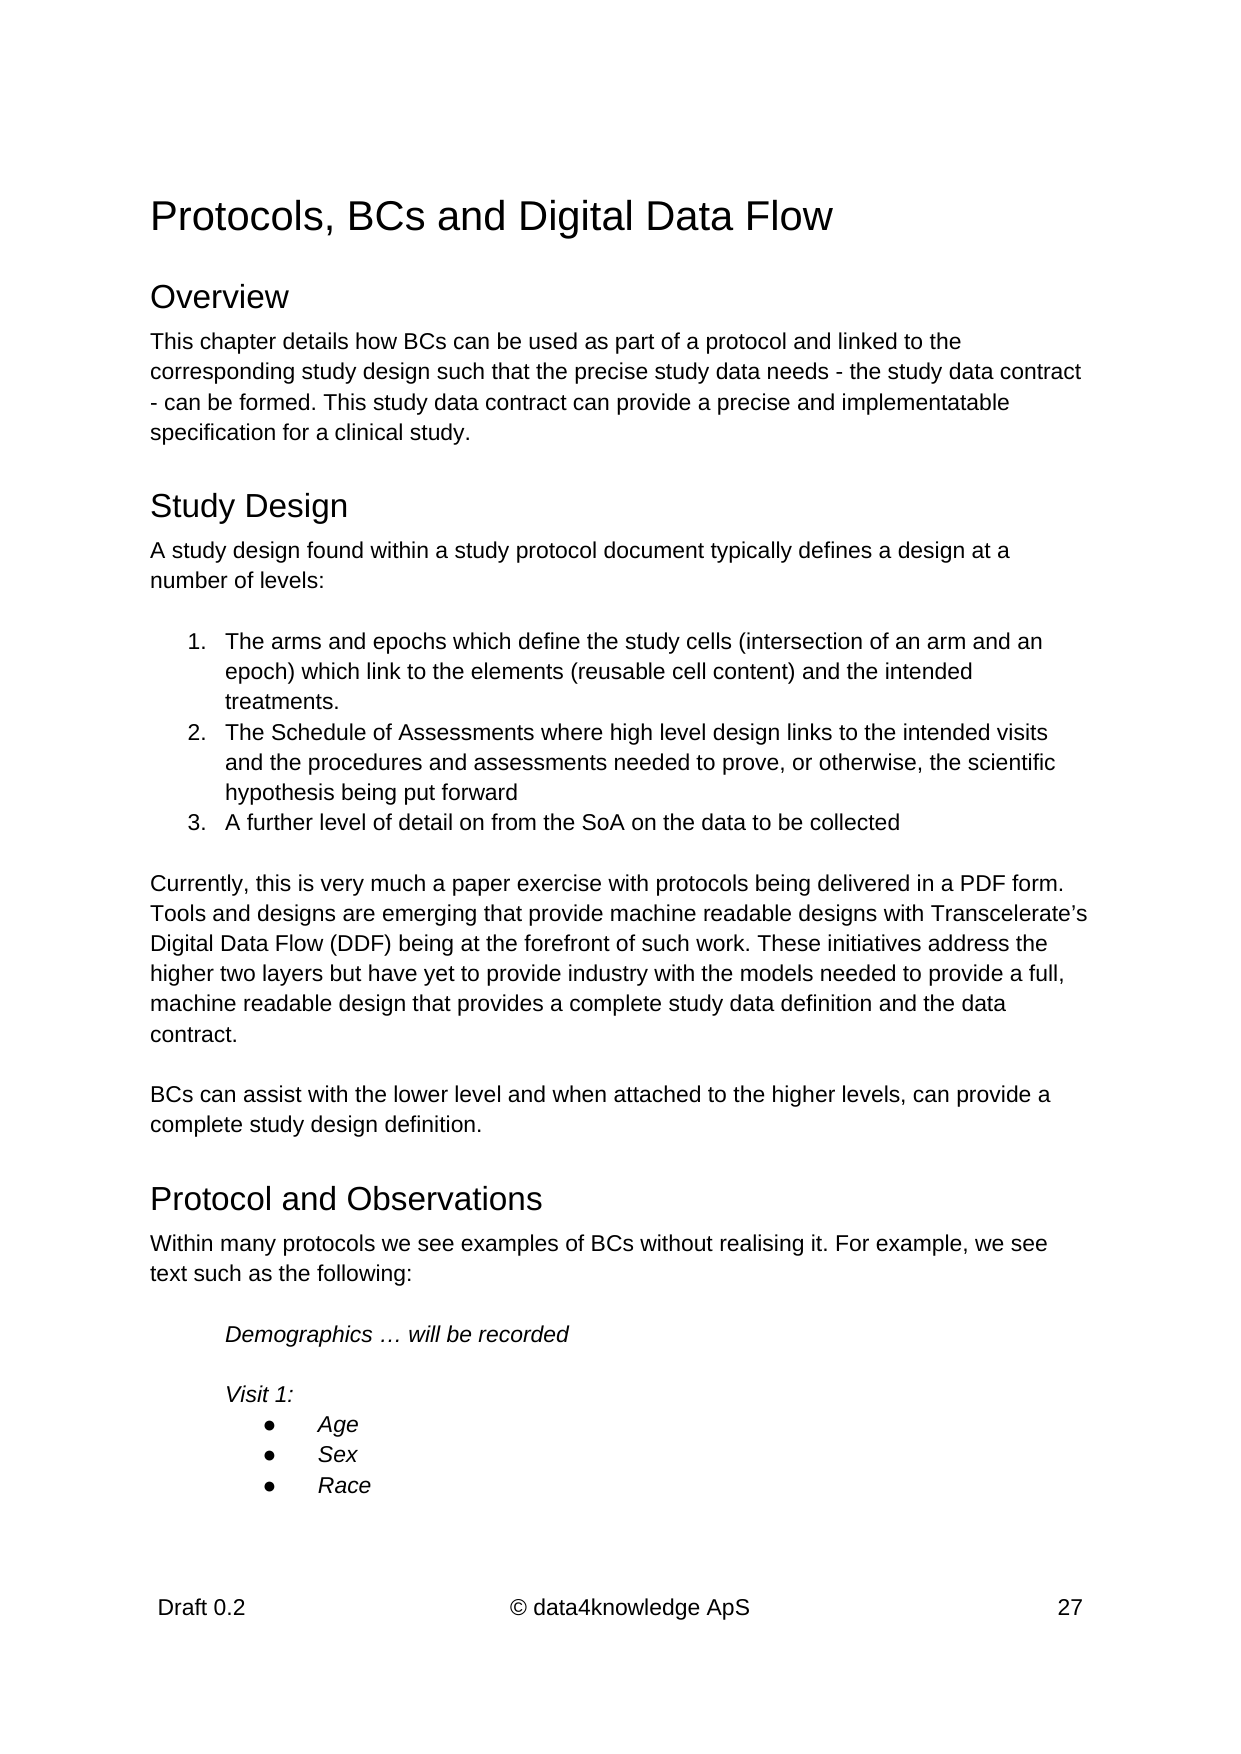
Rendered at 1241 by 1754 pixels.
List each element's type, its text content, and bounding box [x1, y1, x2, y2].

subtitle Study Design [150, 486, 1090, 525]
text This chapter details how BCs can be used as part of a protocol and linked to the corresponding study design such that the precise study data needs - the study data contract - can be formed. This study data contract can provide a precise and implementatable specification for a clinical study. [150, 328, 1090, 445]
subtitle Protocols, BCs and Digital Data Flow [150, 192, 1090, 239]
list The arms and epochs which define the study cells (intersection of an arm and an epoch) which link to the elements (reusable cell content) and the intended treatments. [187, 628, 1090, 715]
list Age [262, 1411, 1090, 1437]
text Demographics … will be recorded [225, 1321, 1090, 1347]
text Within many protocols we see examples of BCs without realising it. For example, we see text such as the following: [150, 1230, 1090, 1286]
list Sex [262, 1441, 1090, 1468]
subtitle Protocol and Observations [150, 1179, 1090, 1217]
subtitle Overview [150, 277, 1090, 316]
list The Schedule of Assessments where high level design links to the intended visits and the procedures and assessments needed to prove, or otherwise, the scientific hypothesis being put forward [187, 718, 1090, 805]
text Visit 1: [225, 1381, 1090, 1407]
text BCs can assist with the lower level and when attached to the higher levels, can provide a complete study design definition. [150, 1081, 1090, 1138]
text A study design found within a study protocol document typically defines a design at a number of levels: [150, 537, 1090, 594]
list Race [262, 1472, 1090, 1498]
text Currently, this is very much a paper exercise with protocols being delivered in a PDF form. Tools and designs are emerging that provide machine readable designs with Transcelerate’s Digital Data Flow (DDF) being at the forefront of such work. These initiatives address the higher two layers but have yet to provide industry with the models needed to provide a full, machine readable design that provides a complete study data definition and the data contract. [150, 869, 1090, 1047]
list A further level of detail on from the SoA on the data to be collected [187, 809, 1090, 836]
